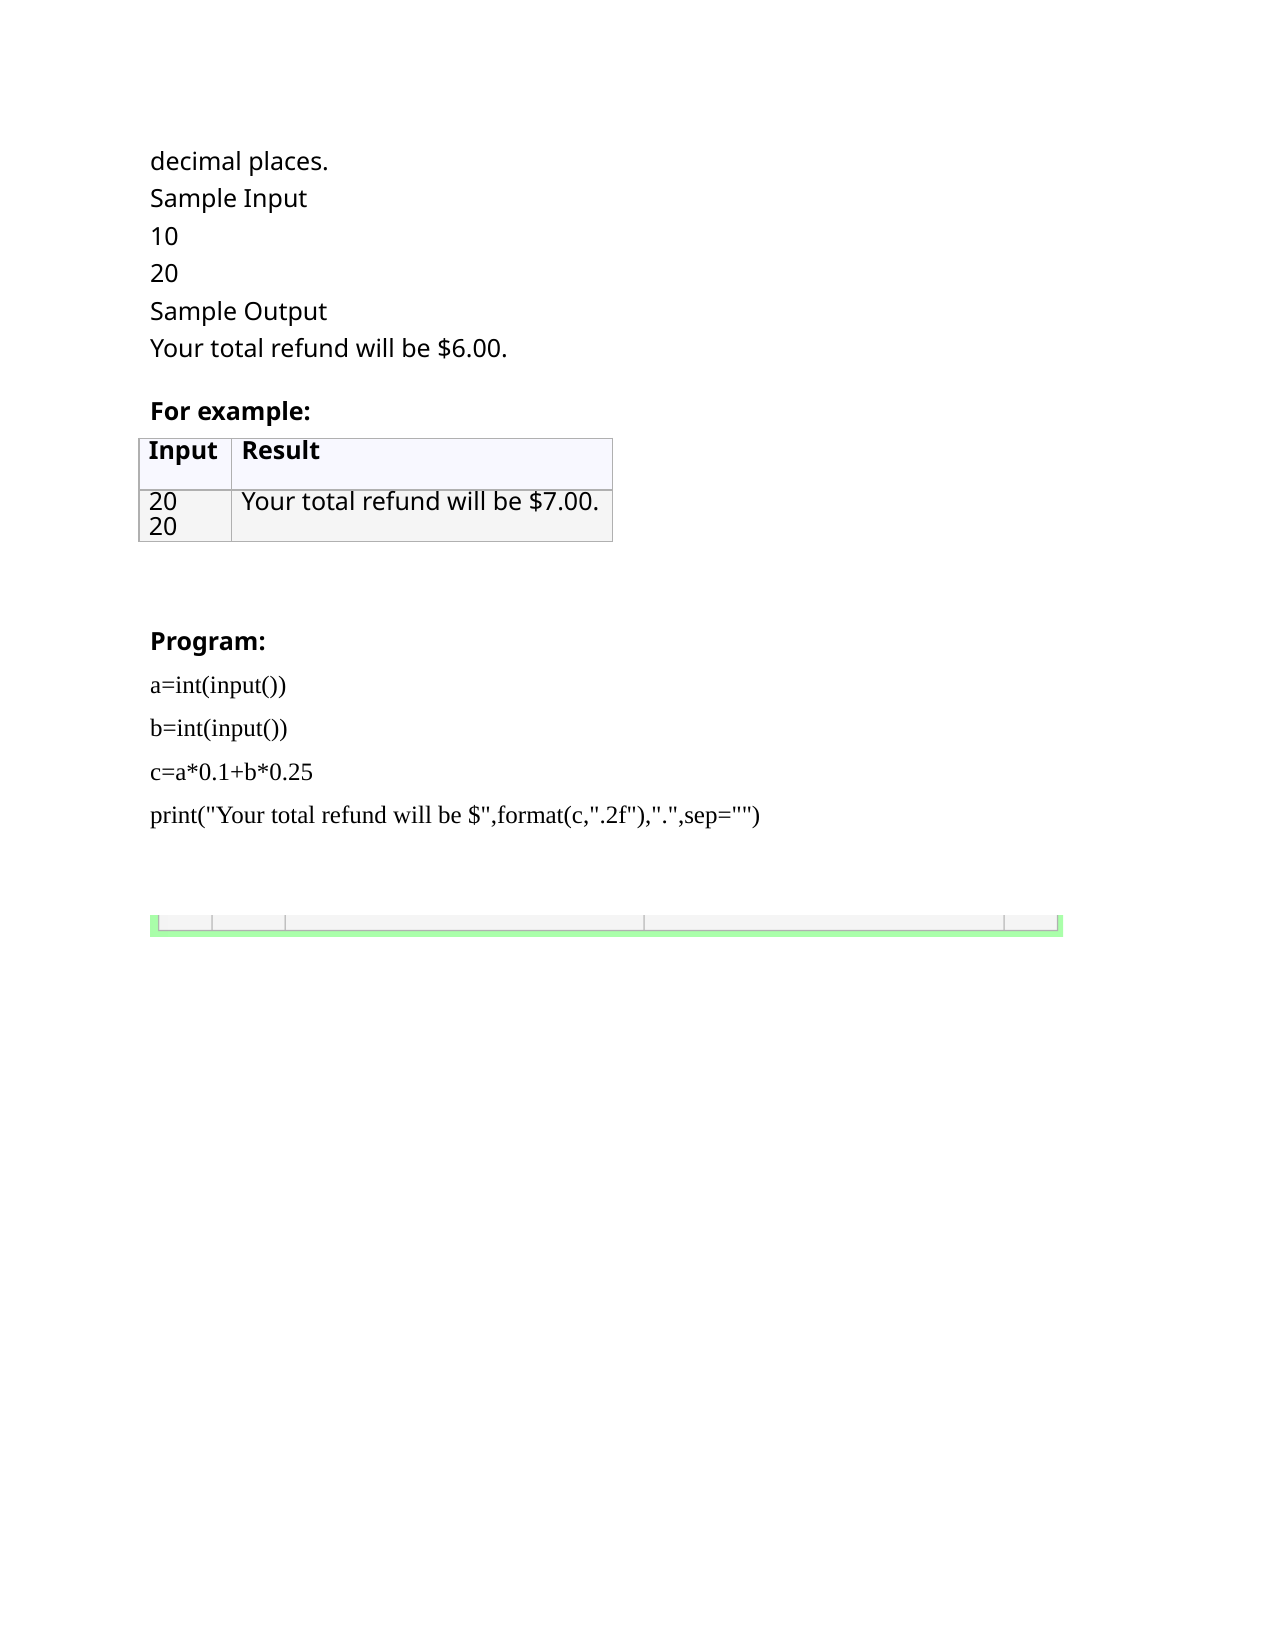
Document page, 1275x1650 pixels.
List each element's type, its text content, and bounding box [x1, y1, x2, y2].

text Sample Output [150, 300, 1125, 325]
text For example: [150, 400, 1125, 425]
text c=a*0.1+b*0.25 [150, 759, 1125, 786]
text Program: [150, 629, 1125, 656]
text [150, 150, 1125, 175]
text 20 [150, 262, 1125, 287]
text Your total refund will be $6.00. [150, 337, 1125, 387]
text a=int(input()) [150, 672, 1125, 699]
text print("Your total refund will be $",format(c,".2f"),".",sep="") [150, 802, 1125, 829]
text Sample Input [150, 187, 1125, 212]
table_cell 20 20 [140, 491, 231, 541]
text 10 [150, 225, 1125, 250]
table_header Result [232, 439, 612, 489]
table_header Input [140, 439, 231, 489]
text b=int(input()) [150, 716, 1125, 742]
table_cell Your total refund will be $7.00. [232, 491, 612, 541]
